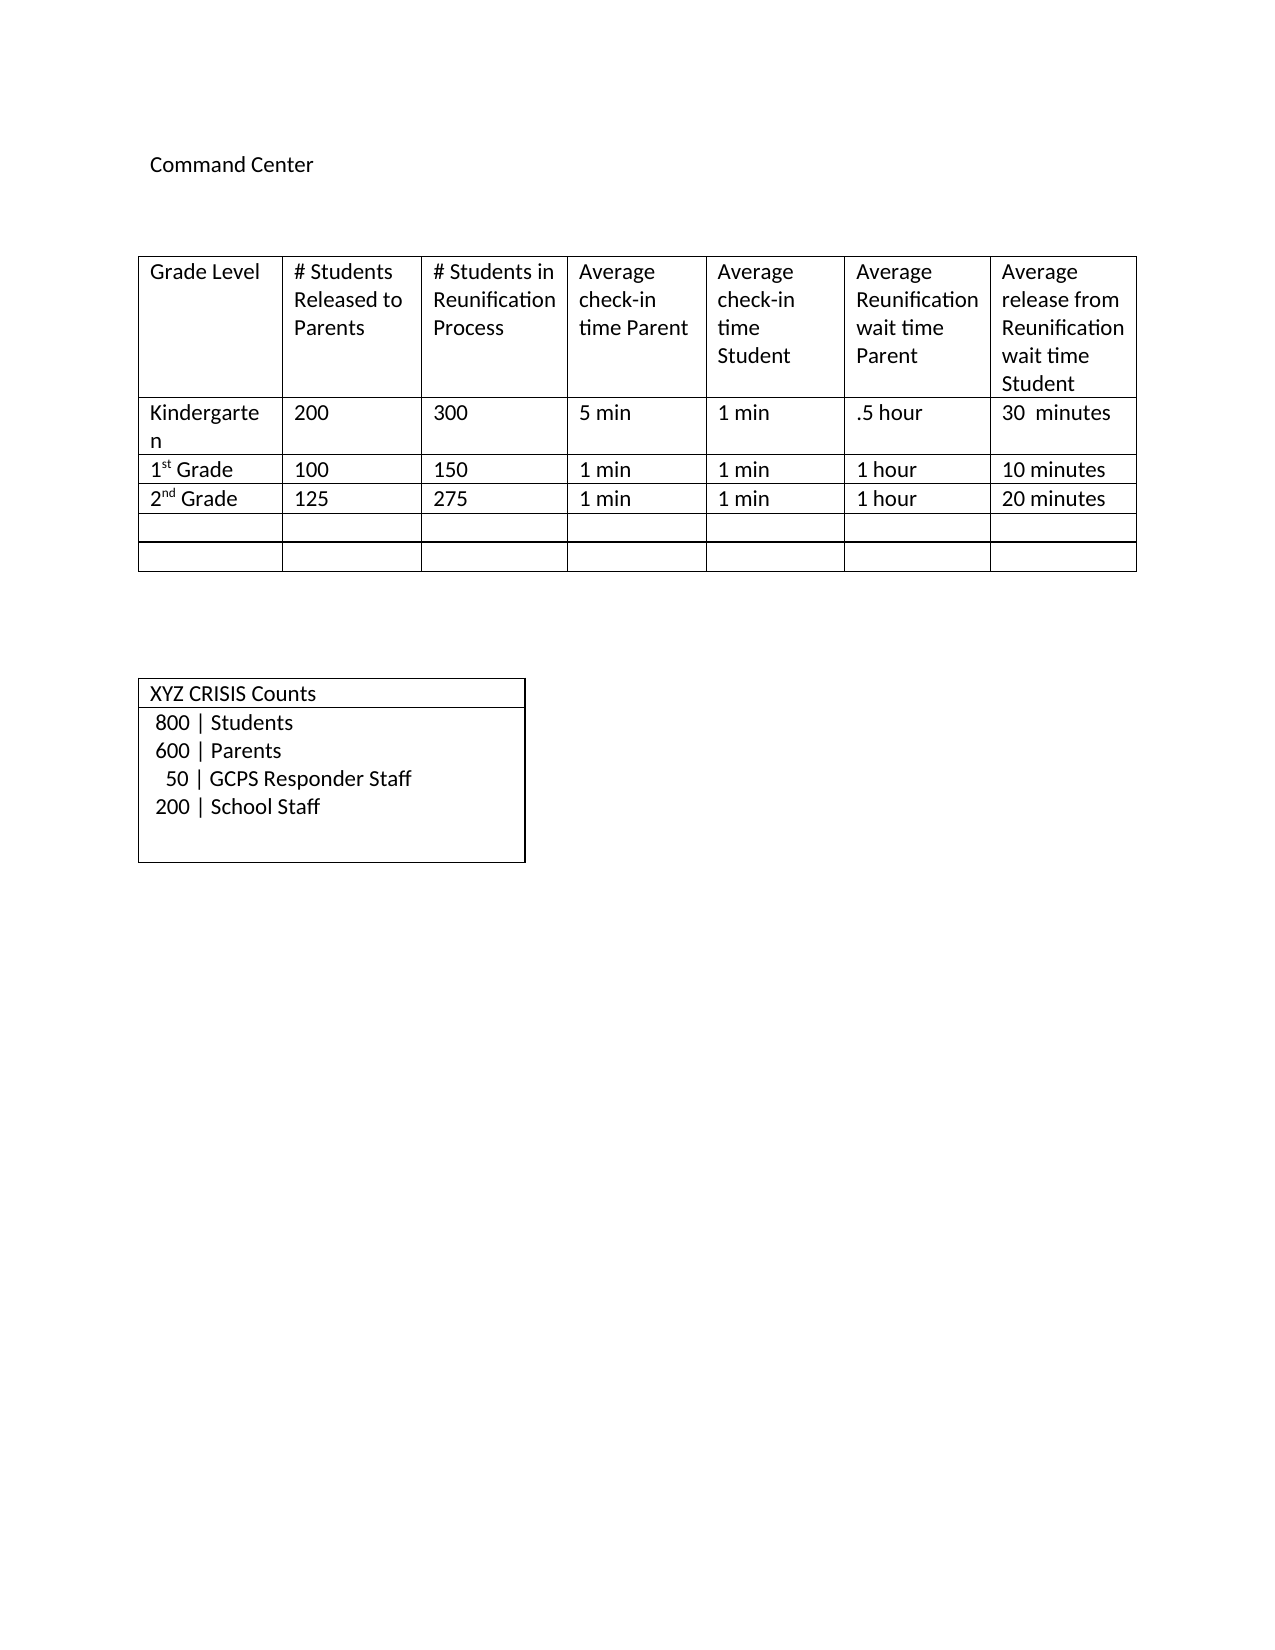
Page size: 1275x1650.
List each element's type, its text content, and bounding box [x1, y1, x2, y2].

table_cell 5 min [568, 398, 706, 454]
table_header XYZ CRISIS Counts [139, 679, 524, 707]
table_cell [707, 543, 844, 571]
table_header Average check-in time Parent [568, 257, 706, 397]
table_cell 150 [422, 455, 567, 483]
table_cell 10 minutes [991, 455, 1136, 483]
table_cell 20 minutes [991, 484, 1136, 512]
table_cell [283, 514, 421, 541]
table_cell 300 [422, 398, 567, 454]
text Command Center [150, 150, 1125, 178]
table_cell [568, 543, 706, 571]
table_header Average release from Reunification wait time Student [991, 257, 1136, 397]
table_cell 275 [422, 484, 567, 512]
table_cell 200 [283, 398, 421, 454]
table_cell [139, 514, 282, 541]
table_cell 2nd Grade [139, 484, 282, 512]
table_cell 1 min [707, 484, 844, 512]
table_cell [283, 543, 421, 571]
table_cell [845, 514, 990, 541]
table_header # Students Released to Parents [283, 257, 421, 397]
table_cell 1 min [568, 455, 706, 483]
table_cell [139, 543, 282, 571]
table_cell 125 [283, 484, 421, 512]
table_header Grade Level [139, 257, 282, 397]
table_cell 100 [283, 455, 421, 483]
table_cell Kindergarten [139, 398, 282, 454]
table_cell [707, 514, 844, 541]
table_cell .5 hour [845, 398, 990, 454]
table_cell [991, 543, 1136, 571]
table_cell 30 minutes [991, 398, 1136, 454]
table_header # Students in Reunification Process [422, 257, 567, 397]
table_cell 800 | Students 600 | Parents 50 | GCPS Responder Staff 200 | School Staff [139, 708, 524, 862]
table_cell 1 min [707, 398, 844, 454]
table_cell 1 hour [845, 484, 990, 512]
table_cell 1 hour [845, 455, 990, 483]
table_cell [845, 543, 990, 571]
table_cell [422, 543, 567, 571]
table_header Average Reunification wait time Parent [845, 257, 990, 397]
table_cell 1 min [707, 455, 844, 483]
table_cell [422, 514, 567, 541]
table_cell [991, 514, 1136, 541]
table_cell 1 min [568, 484, 706, 512]
table_cell 1st Grade [139, 455, 282, 483]
table_header Average check-in time Student [707, 257, 844, 397]
table_cell [568, 514, 706, 541]
